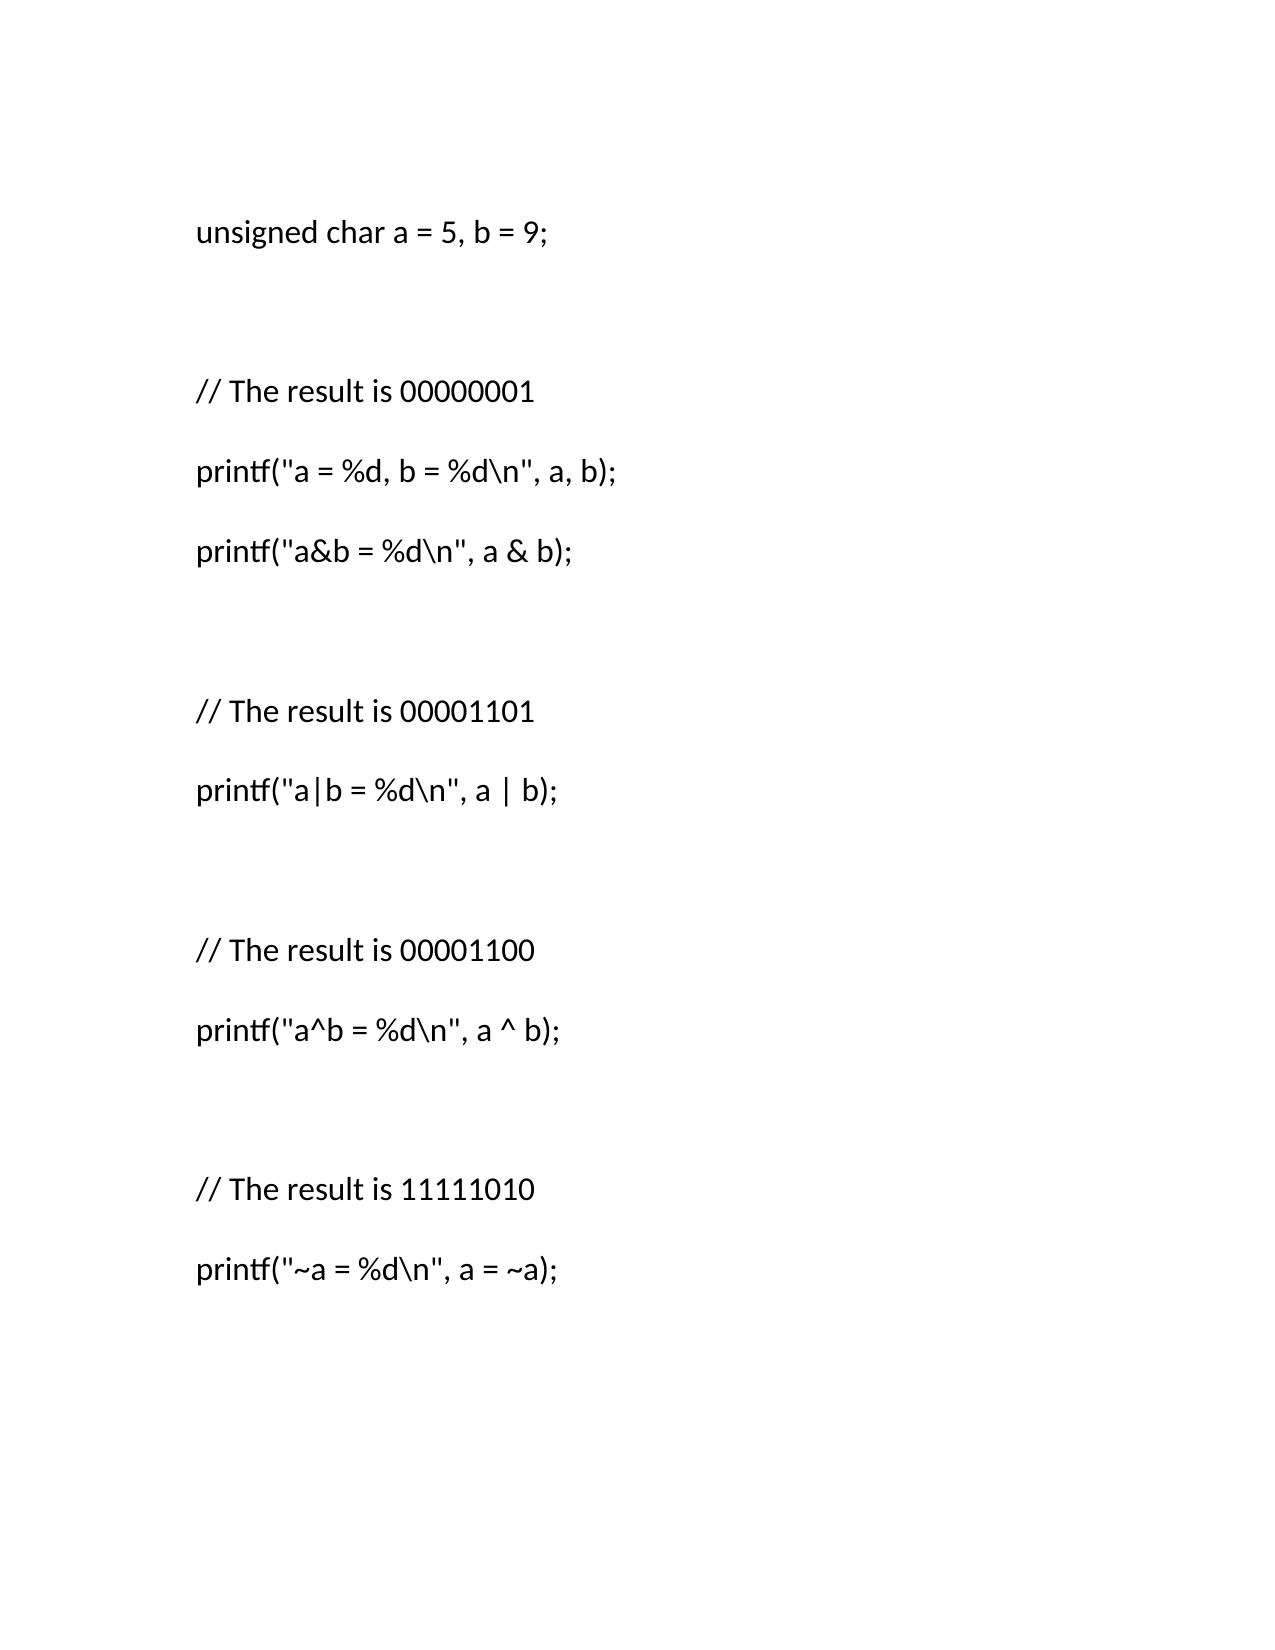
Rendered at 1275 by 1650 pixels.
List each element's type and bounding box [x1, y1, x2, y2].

table_header [150, 150, 1013, 1430]
